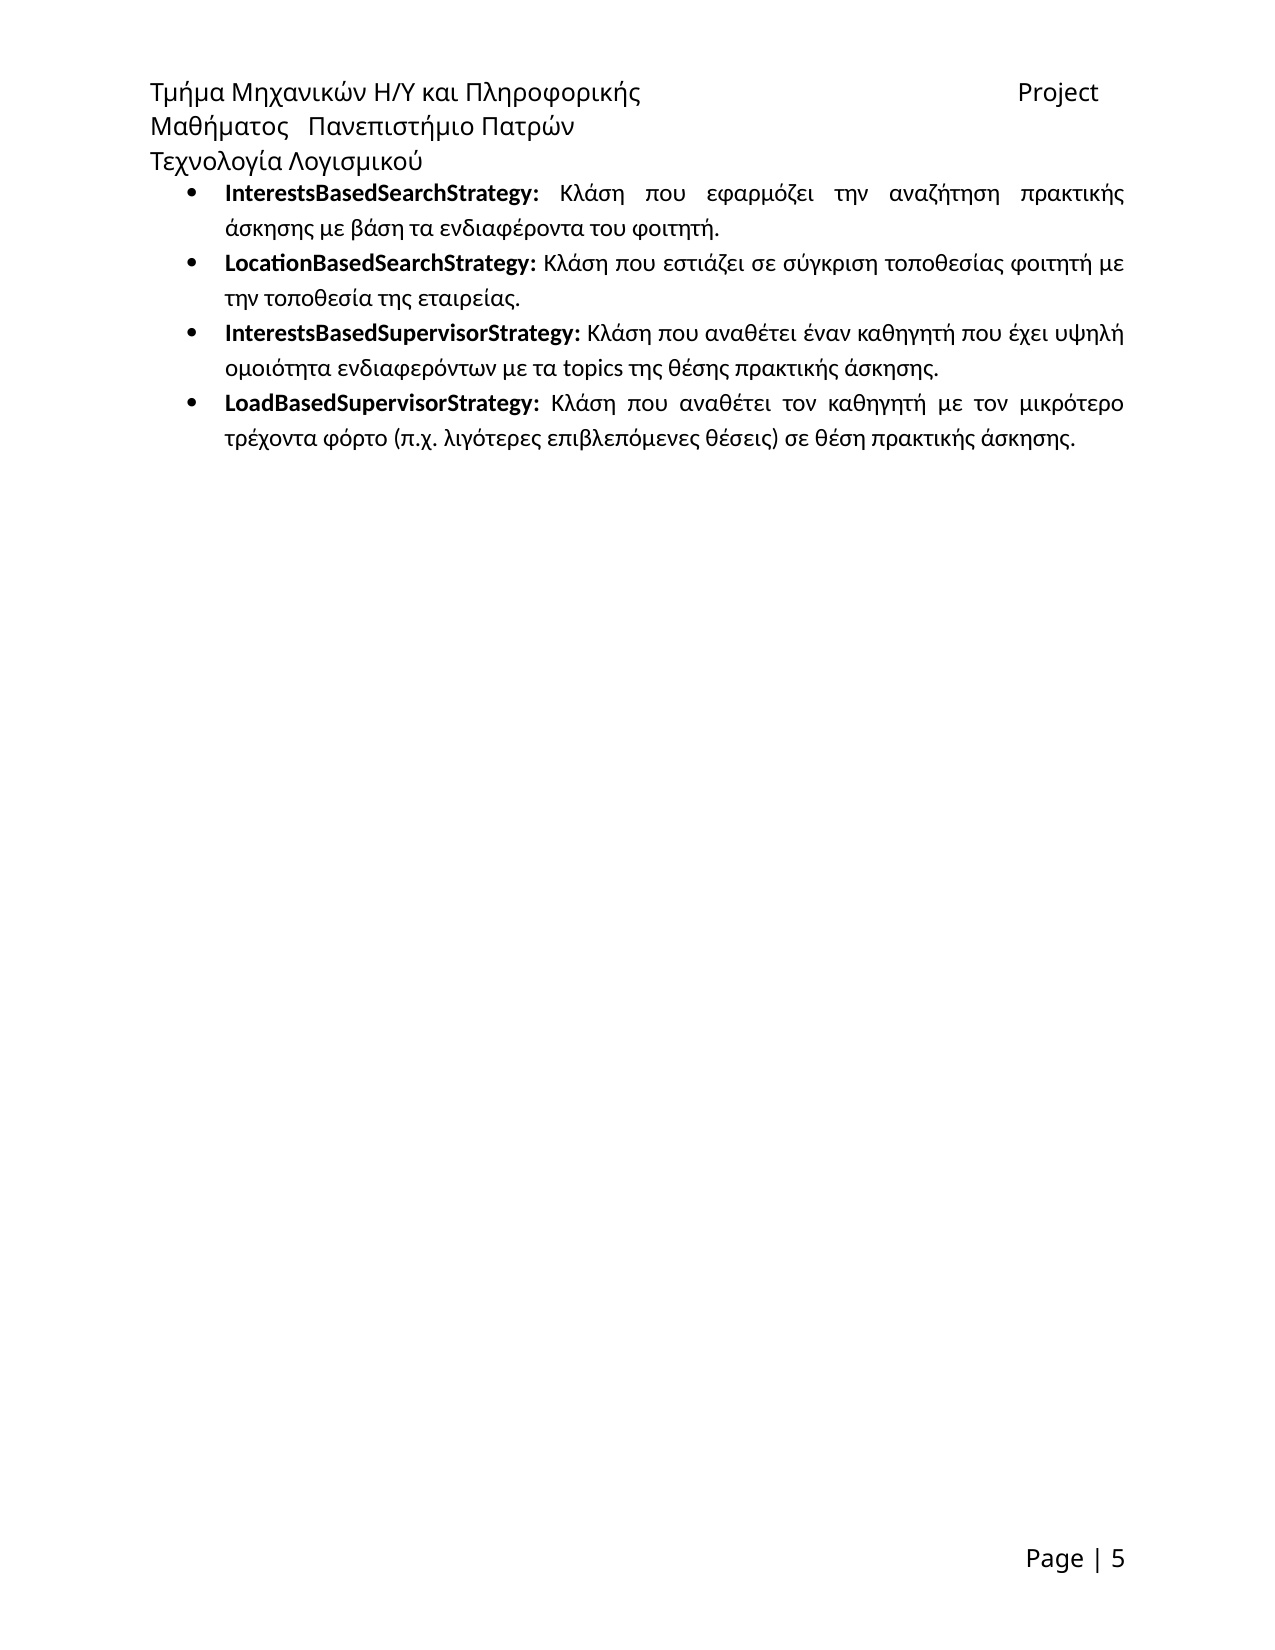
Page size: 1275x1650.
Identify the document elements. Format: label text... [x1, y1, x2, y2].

list InterestsBasedSupervisorStrategy: Κλάση που αναθέτει έναν καθηγητή που έχει υψηλή ομοιότητα ενδιαφερόντων με τα topics της θέσης πρακτικής άσκησης. [187, 317, 1125, 383]
list LoadBasedSupervisorStrategy: Κλάση που αναθέτει τον καθηγητή με τον μικρότερο τρέχοντα φόρτο (π.χ. λιγότερες επιβλεπόμενες θέσεις) σε θέση πρακτικής άσκησης. [187, 387, 1125, 453]
list InterestsBasedSearchStrategy: Κλάση που εφαρμόζει την αναζήτηση πρακτικής άσκησης με βάση τα ενδιαφέροντα του φοιτητή. [187, 177, 1125, 243]
list LocationBasedSearchStrategy: Κλάση που εστιάζει σε σύγκριση τοποθεσίας φοιτητή με την τοποθεσία της εταιρείας. [187, 247, 1125, 313]
